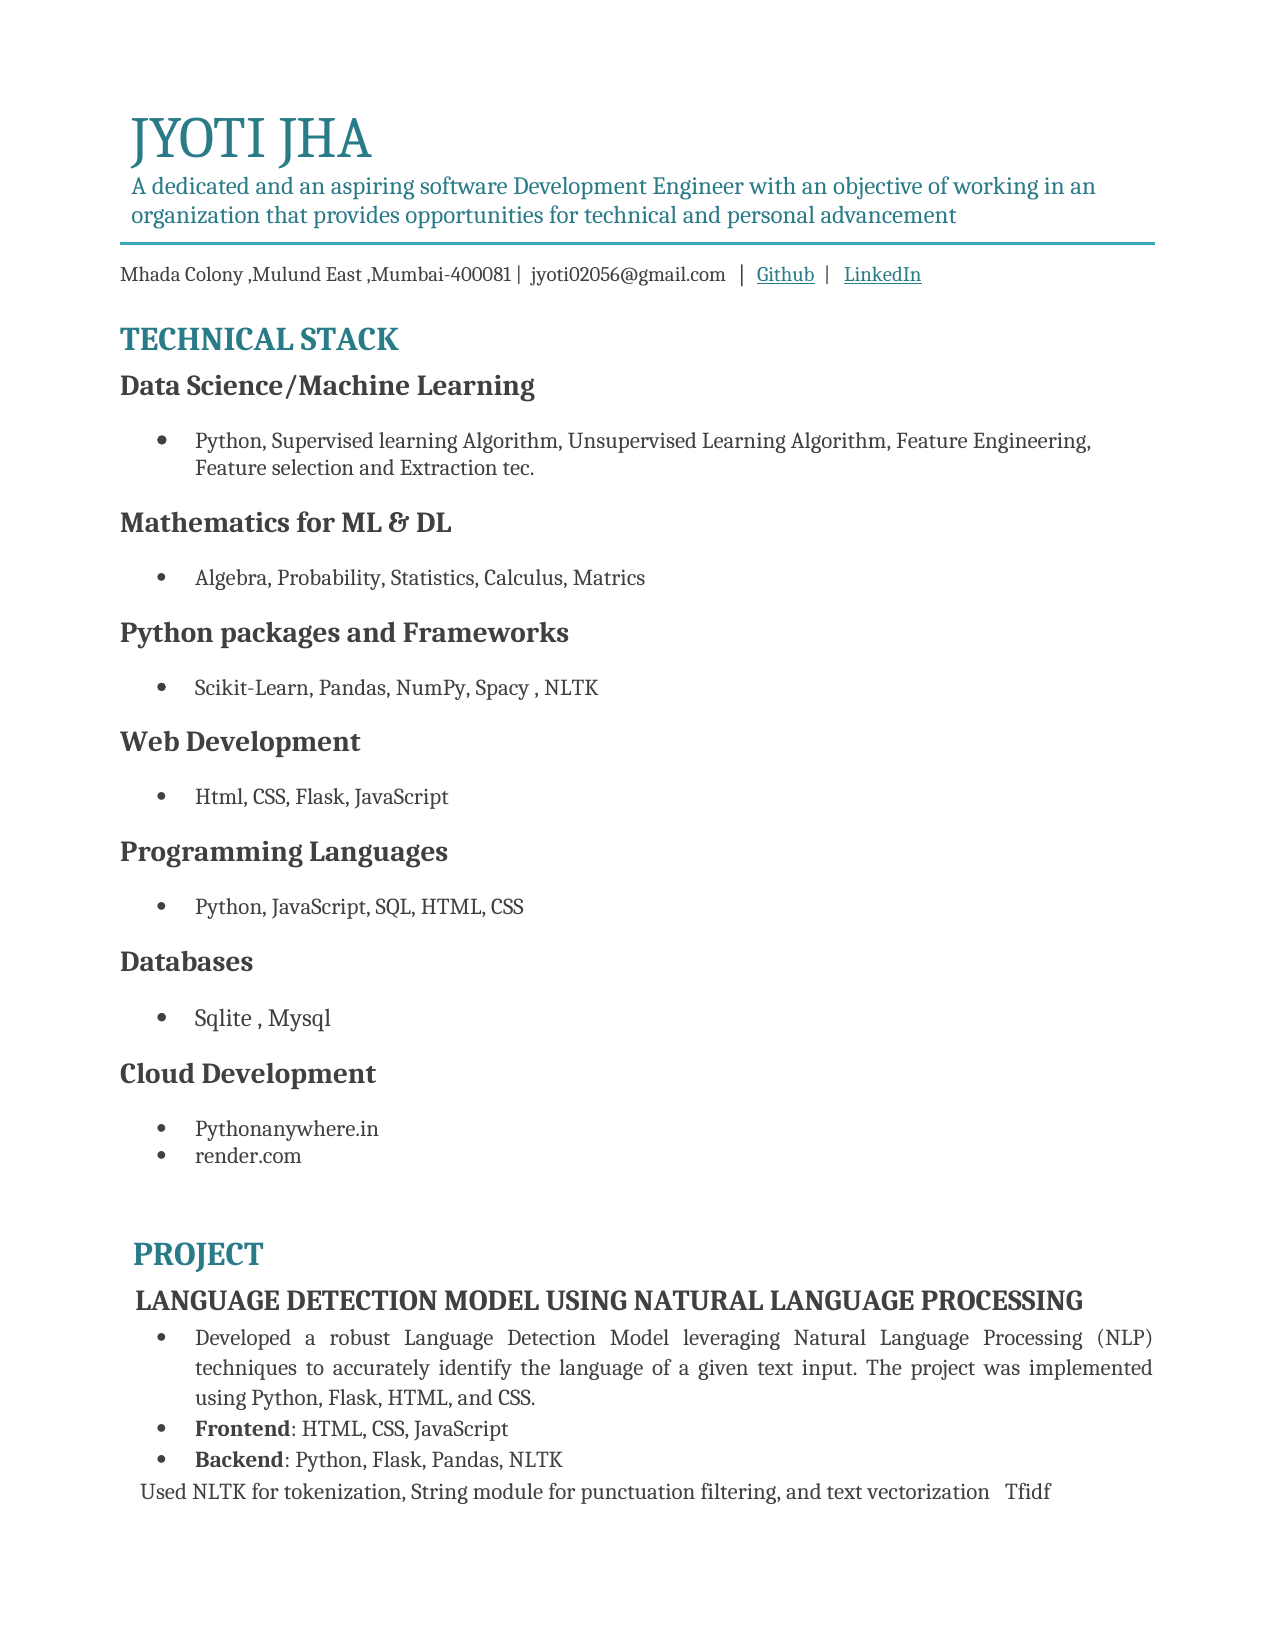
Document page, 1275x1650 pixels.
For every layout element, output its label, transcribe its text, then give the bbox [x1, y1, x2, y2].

text Python packages and Frameworks [120, 616, 1155, 649]
text Mathematics for ML & DL [120, 506, 1155, 539]
list Frontend: HTML, CSS, JavaScript [157, 1415, 1155, 1442]
list LANGUAGE DETECTION MODEL USING NATURAL LANGUAGE PROCESSING [120, 1284, 1155, 1318]
subtitle PROJECT [120, 1236, 1155, 1274]
list Pythonanywhere.in [157, 1116, 1155, 1143]
text Databases [120, 945, 1155, 979]
text Web Development [120, 726, 1155, 759]
text Mhada Colony ,Mulund East ,Mumbai-400081 | jyoti02056@gmail.com | Github | LinkedIn [120, 258, 736, 287]
list Used NLTK for tokenization, String module for punctuation filtering, and text vectorization Tfidf [120, 1478, 1155, 1505]
text Programming Languages [120, 836, 1155, 869]
list Algebra, Probability, Statistics, Calculus, Matrics [157, 564, 1155, 591]
text Mhada Colony ,Mulund East ,Mumbai-400081 | jyoti02056@gmail.com | Github | LinkedIn [748, 258, 1155, 287]
list Html, CSS, Flask, JavaScript [157, 784, 1155, 811]
subtitle TECHNICAL STACK [120, 321, 1155, 359]
list Python, Supervised learning Algorithm, Unsupervised Learning Algorithm, Feature Engineering, Feature selection and Extraction tec. [157, 428, 1155, 481]
text Cloud Development [120, 1058, 1155, 1091]
list Python, JavaScript, SQL, HTML, CSS [157, 894, 1155, 920]
table_header JYOTI JHA A dedicated and an aspiring software Development Engineer with an objective of working in an organization that provides opportunities for technical and personal advancement [120, 105, 1155, 242]
text Data Science/Machine Learning [120, 369, 1155, 403]
list render.com [157, 1143, 1155, 1169]
list Scikit-Learn, Pandas, NumPy, Spacy , NLTK [157, 674, 1155, 701]
list Backend: Python, Flask, Pandas, NLTK [157, 1447, 1155, 1473]
list Sqlite , Mysql [157, 1004, 1155, 1033]
list Developed a robust Language Detection Model leveraging Natural Language Processing (NLP) techniques to accurately identify the language of a given text input. The project was implemented using Python, Flask, HTML, and CSS. [157, 1325, 1155, 1412]
